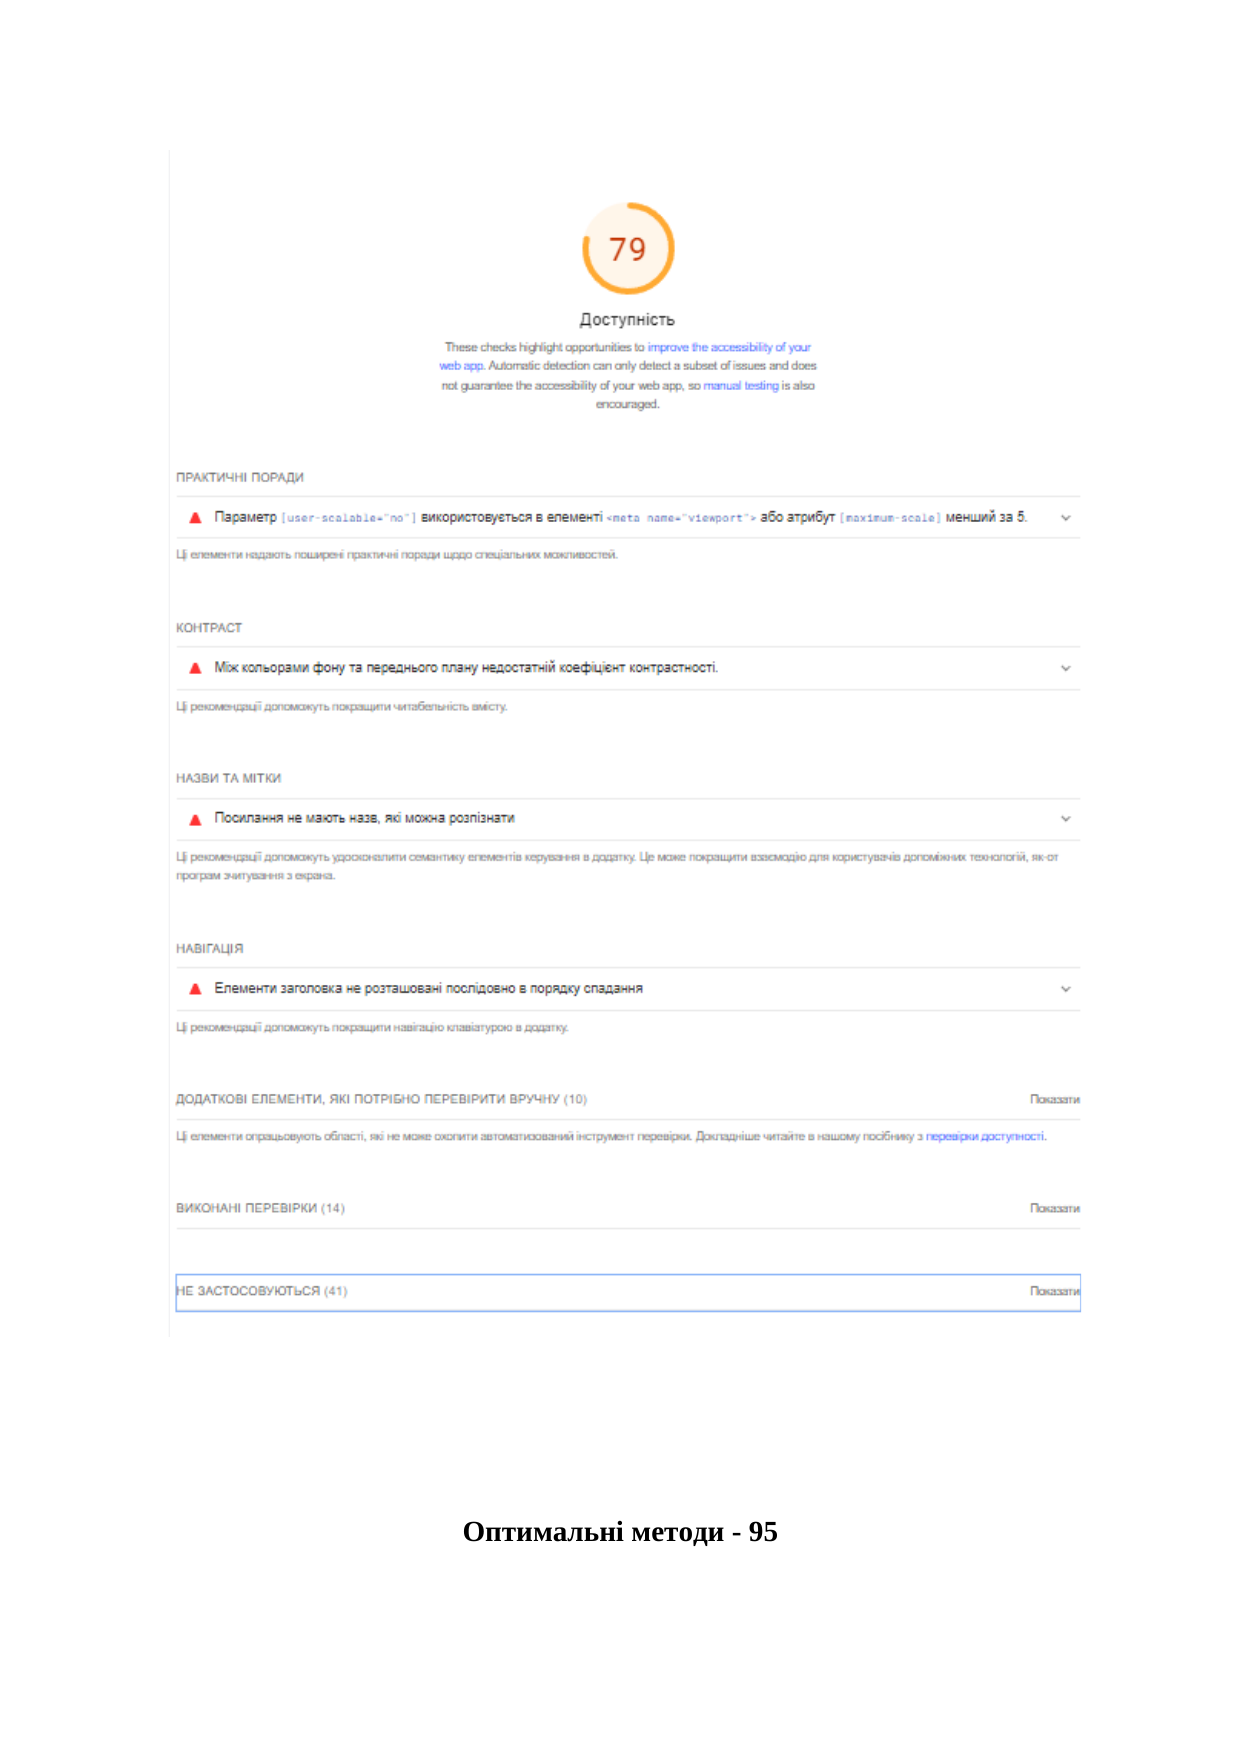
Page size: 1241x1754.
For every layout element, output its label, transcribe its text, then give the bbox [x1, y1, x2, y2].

text Оптимальні методи - 95 [150, 1514, 1090, 1548]
